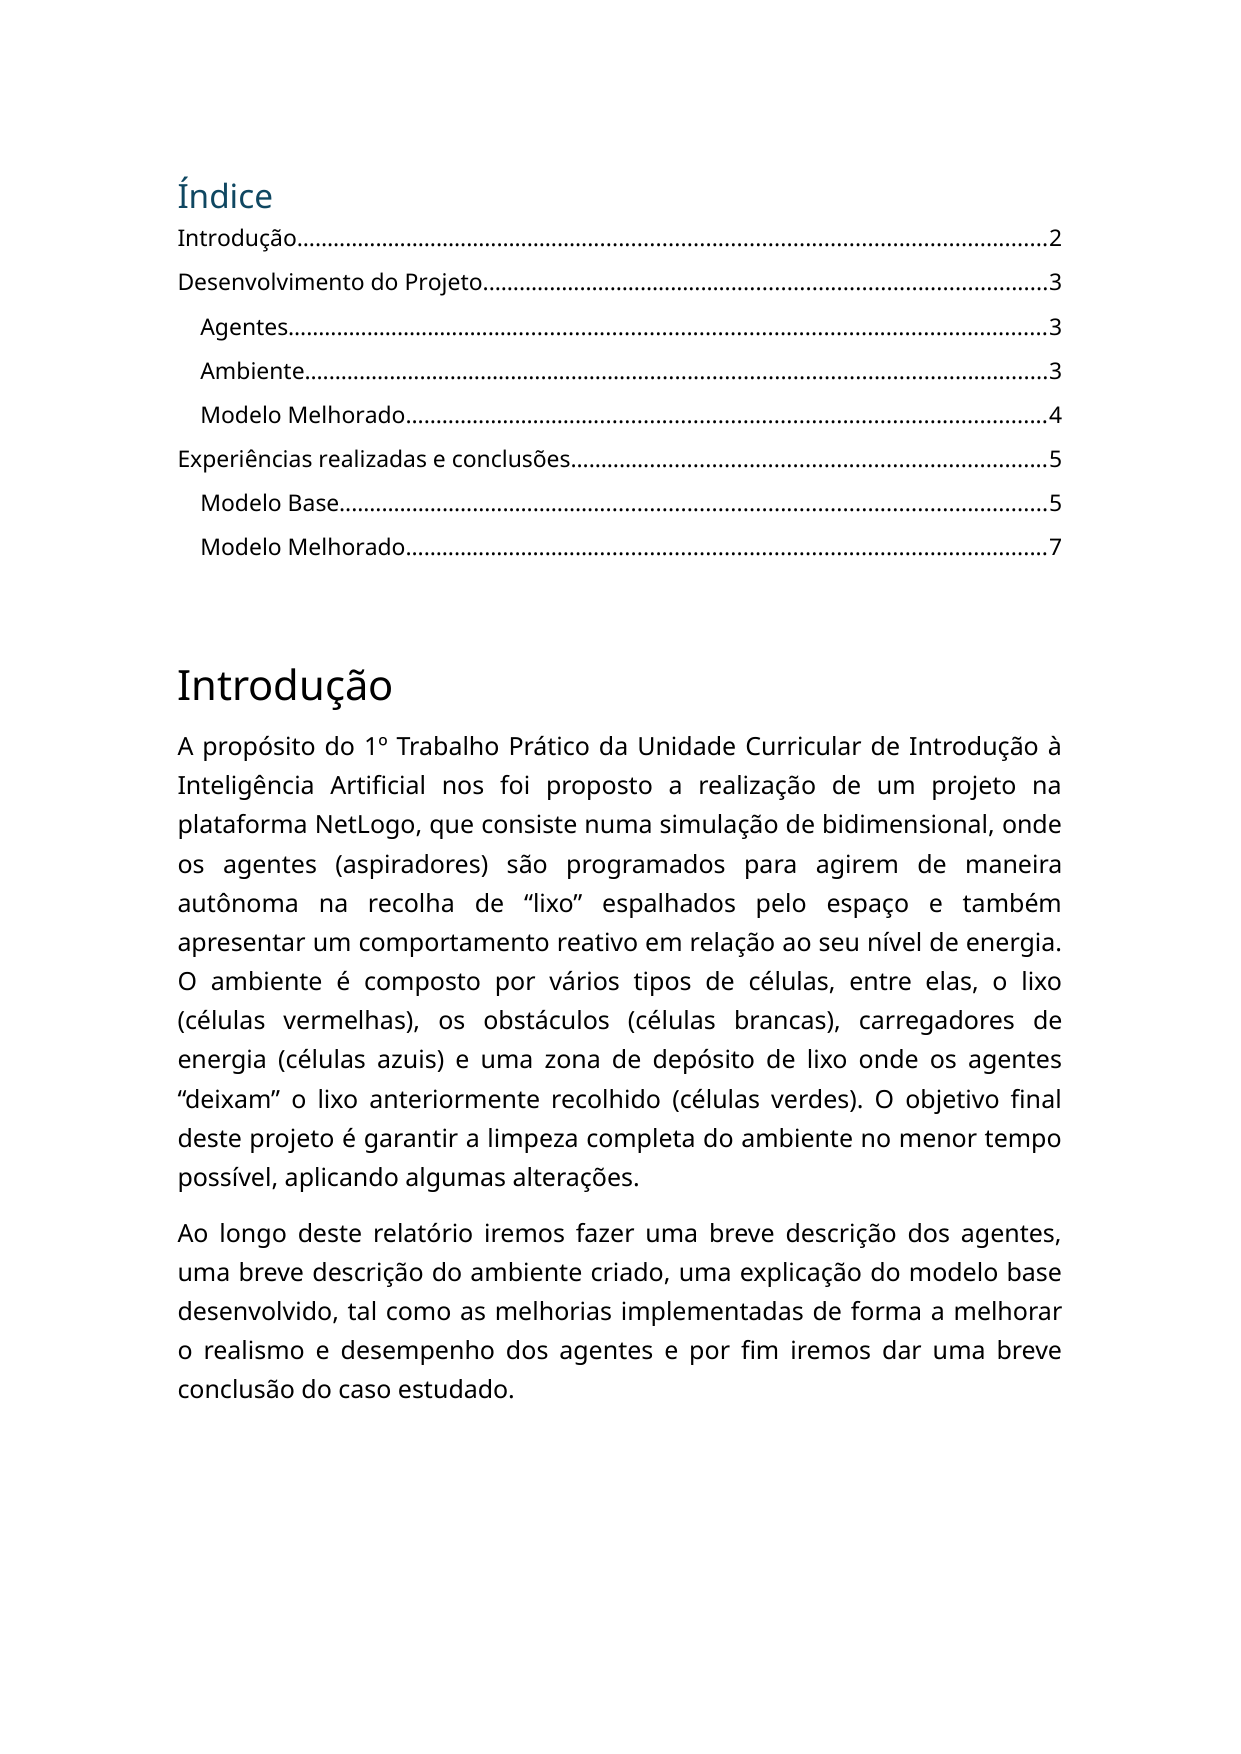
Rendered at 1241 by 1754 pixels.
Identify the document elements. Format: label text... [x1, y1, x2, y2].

subtitle Introdução [177, 655, 1063, 712]
text Ao longo deste relatório iremos fazer uma breve descrição dos agentes, uma breve descrição do ambiente criado, uma explicação do modelo base desenvolvido, tal como as melhorias implementadas de forma a melhorar o realismo e desempenho dos agentes e por fim iremos dar uma breve conclusão do caso estudado. [177, 1216, 1063, 1406]
text A propósito do 1º Trabalho Prático da Unidade Curricular de Introdução à Inteligência Artificial nos foi proposto a realização de um projeto na plataforma NetLogo, que consiste numa simulação de bidimensional, onde os agentes (aspiradores) são programados para agirem de maneira autônoma na recolha de “lixo” espalhados pelo espaço e também apresentar um comportamento reativo em relação ao seu nível de energia. O ambiente é composto por vários tipos de células, entre elas, o lixo (células vermelhas), os obstáculos (células brancas), carregadores de energia (células azuis) e uma zona de depósito de lixo onde os agentes “deixam” o lixo anteriormente recolhido (células verdes). O objetivo final deste projeto é garantir a limpeza completa do ambiente no menor tempo possível, aplicando algumas alterações. [177, 729, 1063, 1194]
